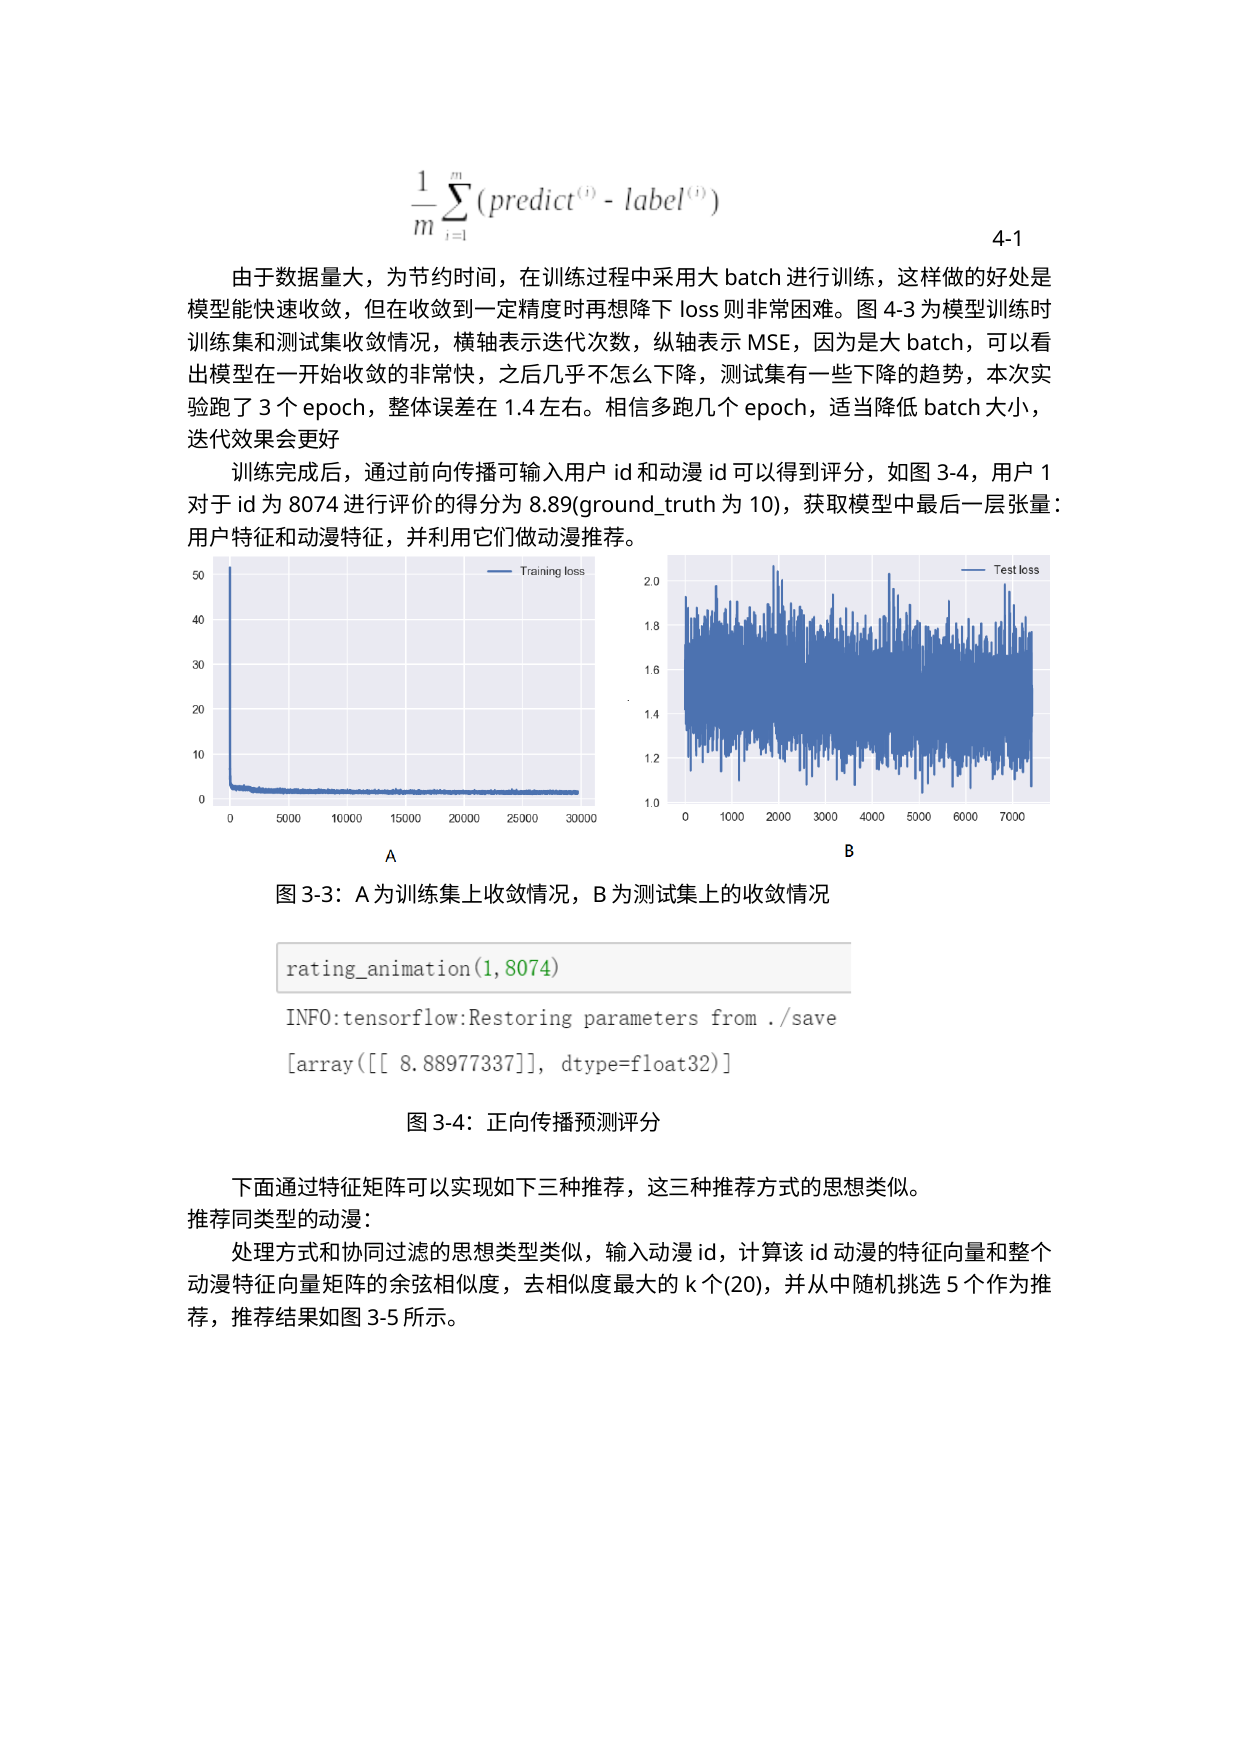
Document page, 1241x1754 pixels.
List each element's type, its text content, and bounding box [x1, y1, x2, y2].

text 下面通过特征矩阵可以实现如下三种推荐，这三种推荐方式的思想类似。 [187, 1169, 1053, 1202]
text 4-1 [362, 162, 1053, 259]
picture [187, 552, 1053, 865]
text 图3-4：正向传播预测评分 [362, 1104, 1053, 1137]
text 由于数据量大，为节约时间，在训练过程中采用大batch进行训练，这样做的好处是模型能快速收敛，但在收敛到一定精度时再想降下loss则非常困难。图4-3为模型训练时训练集和测试集收敛情况，横轴表示迭代次数，纵轴表示MSE，因为是大batch，可以看出模型在一开始收敛的非常快，之后几乎不怎么下降，测试集有一些下降的趋势，本次实验跑了3个epoch，整体误差在1.4左右。相信多跑几个epoch，适当降低batch大小，迭代效果会更好 [187, 259, 1053, 454]
picture [275, 942, 852, 1090]
text 推荐同类型的动漫： [187, 1202, 1053, 1234]
text 处理方式和协同过滤的思想类型类似，输入动漫id，计算该id动漫的特征向量和整个动漫特征向量矩阵的余弦相似度，去相似度最大的k个(20)，并从中随机挑选5个作为推荐，推荐结果如图3-5所示。 [187, 1234, 1053, 1332]
text 图3-3：A为训练集上收敛情况，B为测试集上的收敛情况 [231, 877, 1053, 942]
text 训练完成后，通过前向传播可输入用户id和动漫id可以得到评分，如图3-4，用户1对于id为8074进行评价的得分为8.89(ground_truth为10)，获取模型中最后一层张量：用户特征和动漫特征，并利用它们做动漫推荐。 [187, 454, 1053, 552]
